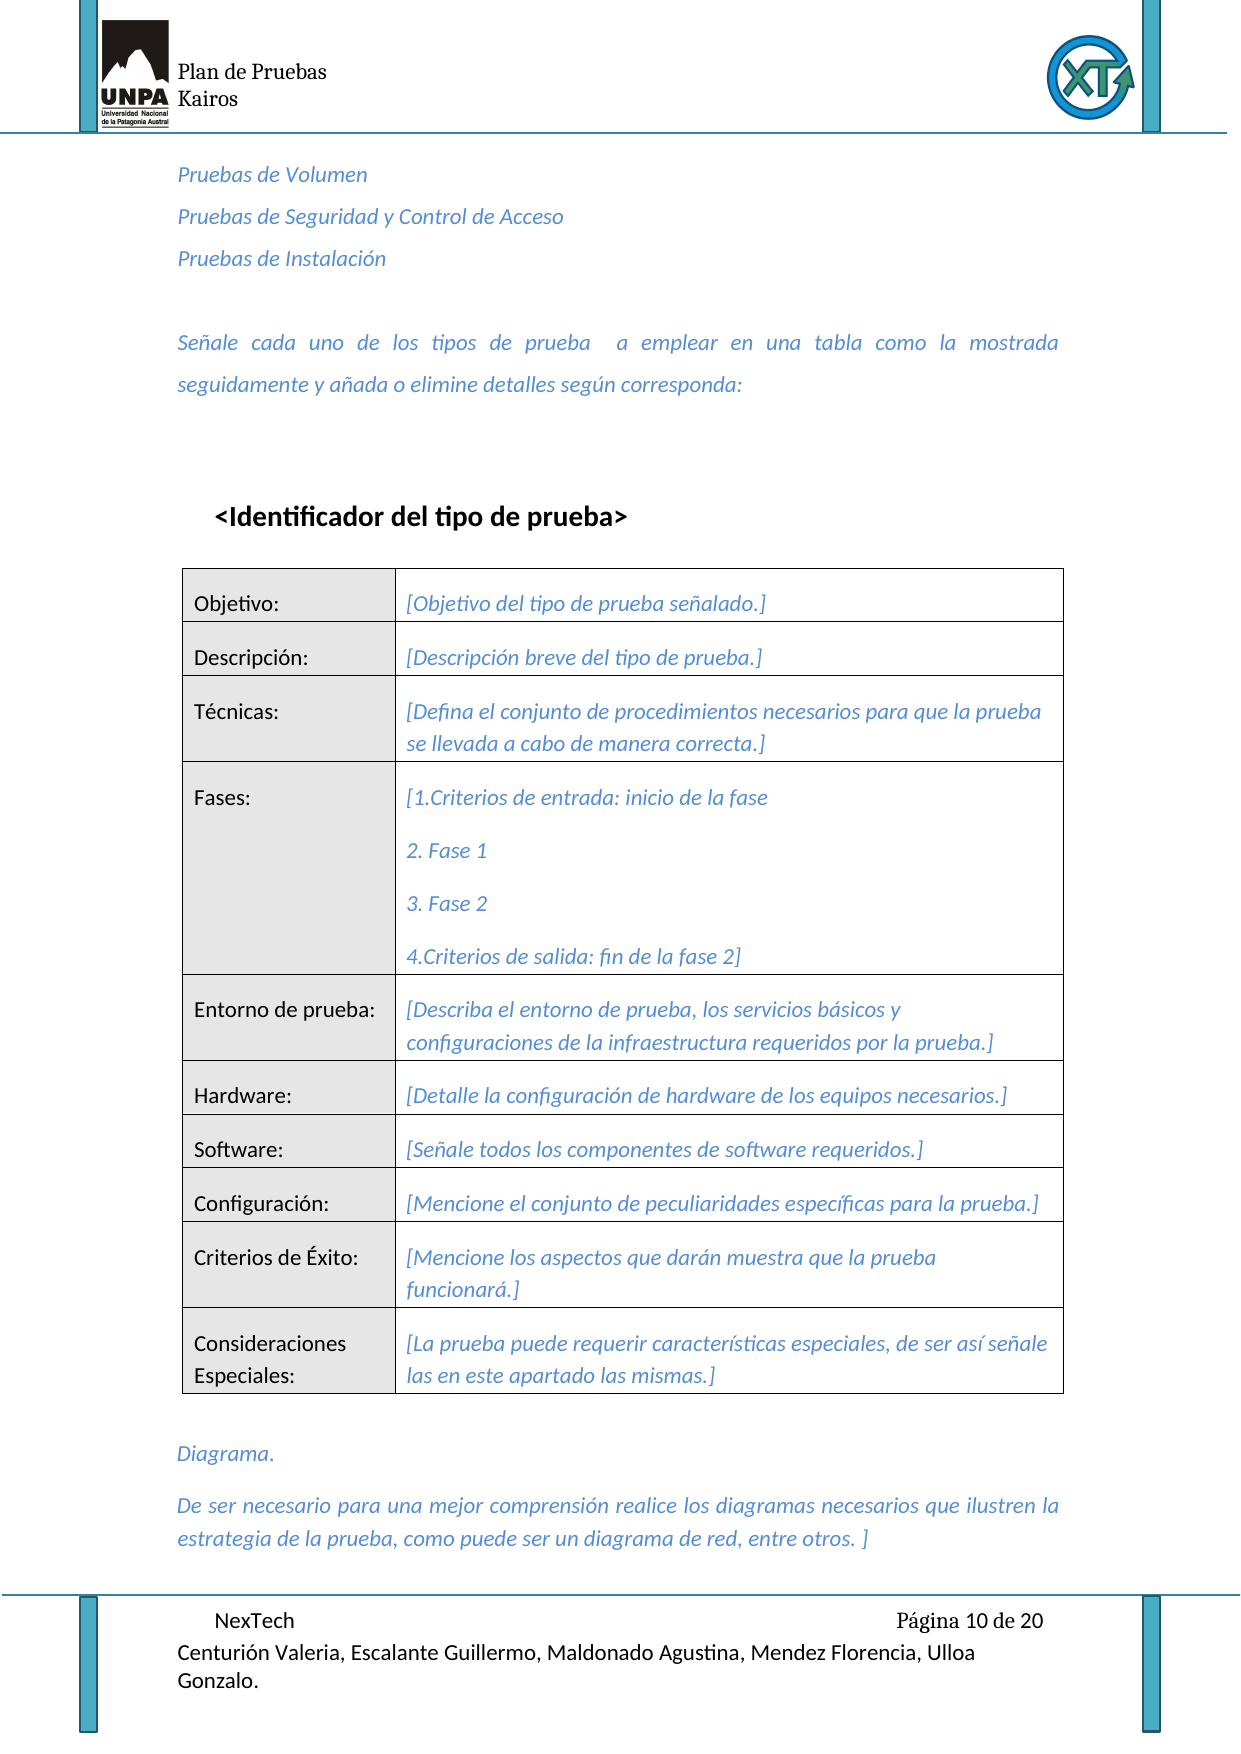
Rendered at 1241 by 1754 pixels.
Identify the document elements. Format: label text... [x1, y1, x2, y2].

picture [100, 18, 170, 129]
table_cell Entorno de prueba: [183, 975, 395, 1060]
picture [1032, 22, 1143, 132]
table_header [Objetivo del tipo de prueba señalado.] [396, 569, 1063, 621]
table_cell Descripción: [183, 622, 395, 675]
table_cell [La prueba puede requerir características especiales, de ser así señale las en este apartado las mismas.] [396, 1308, 1063, 1393]
text Pruebas de Instalación [177, 244, 1063, 272]
table_header Objetivo: [183, 569, 395, 621]
table_cell Software: [183, 1115, 395, 1167]
text <Identificador del tipo de prueba> [214, 498, 1063, 534]
text Pruebas de Volumen [177, 160, 1063, 188]
table_cell [Detalle la configuración de hardware de los equipos necesarios.] [396, 1061, 1063, 1113]
table_cell Hardware: [183, 1061, 395, 1113]
text Pruebas de Seguridad y Control de Acceso [177, 202, 1063, 230]
table_cell Técnicas: [183, 676, 395, 761]
table_cell [Describa el entorno de prueba, los servicios básicos y configuraciones de la infraestructura requeridos por la prueba.] [396, 975, 1063, 1060]
table_cell Consideraciones Especiales: [183, 1308, 395, 1393]
table_cell [Defina el conjunto de procedimientos necesarios para que la prueba se llevada a cabo de manera correcta.] [396, 676, 1063, 761]
table_cell [Mencione los aspectos que darán muestra que la prueba funcionará.] [396, 1222, 1063, 1307]
table_cell [Descripción breve del tipo de prueba.] [396, 622, 1063, 675]
text Señale cada uno de los tipos de prueba a emplear en una tabla como la mostrada seguidamente y añada o elimine detalles según corresponda: [177, 328, 1063, 398]
table_cell Fases: [183, 762, 395, 974]
table_cell Configuración: [183, 1168, 395, 1221]
table_cell [Señale todos los componentes de software requeridos.] [396, 1115, 1063, 1167]
table_cell [1.Criterios de entrada: inicio de la fase 2. Fase 1 3. Fase 2 4.Criterios de salida: fin de la fase 2] [396, 762, 1063, 974]
text Diagrama. [177, 1439, 1063, 1467]
table_cell [Mencione el conjunto de peculiaridades específicas para la prueba.] [396, 1168, 1063, 1221]
text De ser necesario para una mejor comprensión realice los diagramas necesarios que ilustren la estrategia de la prueba, como puede ser un diagrama de red, entre otros. ] [177, 1492, 1063, 1552]
table_cell Criterios de Éxito: [183, 1222, 395, 1307]
